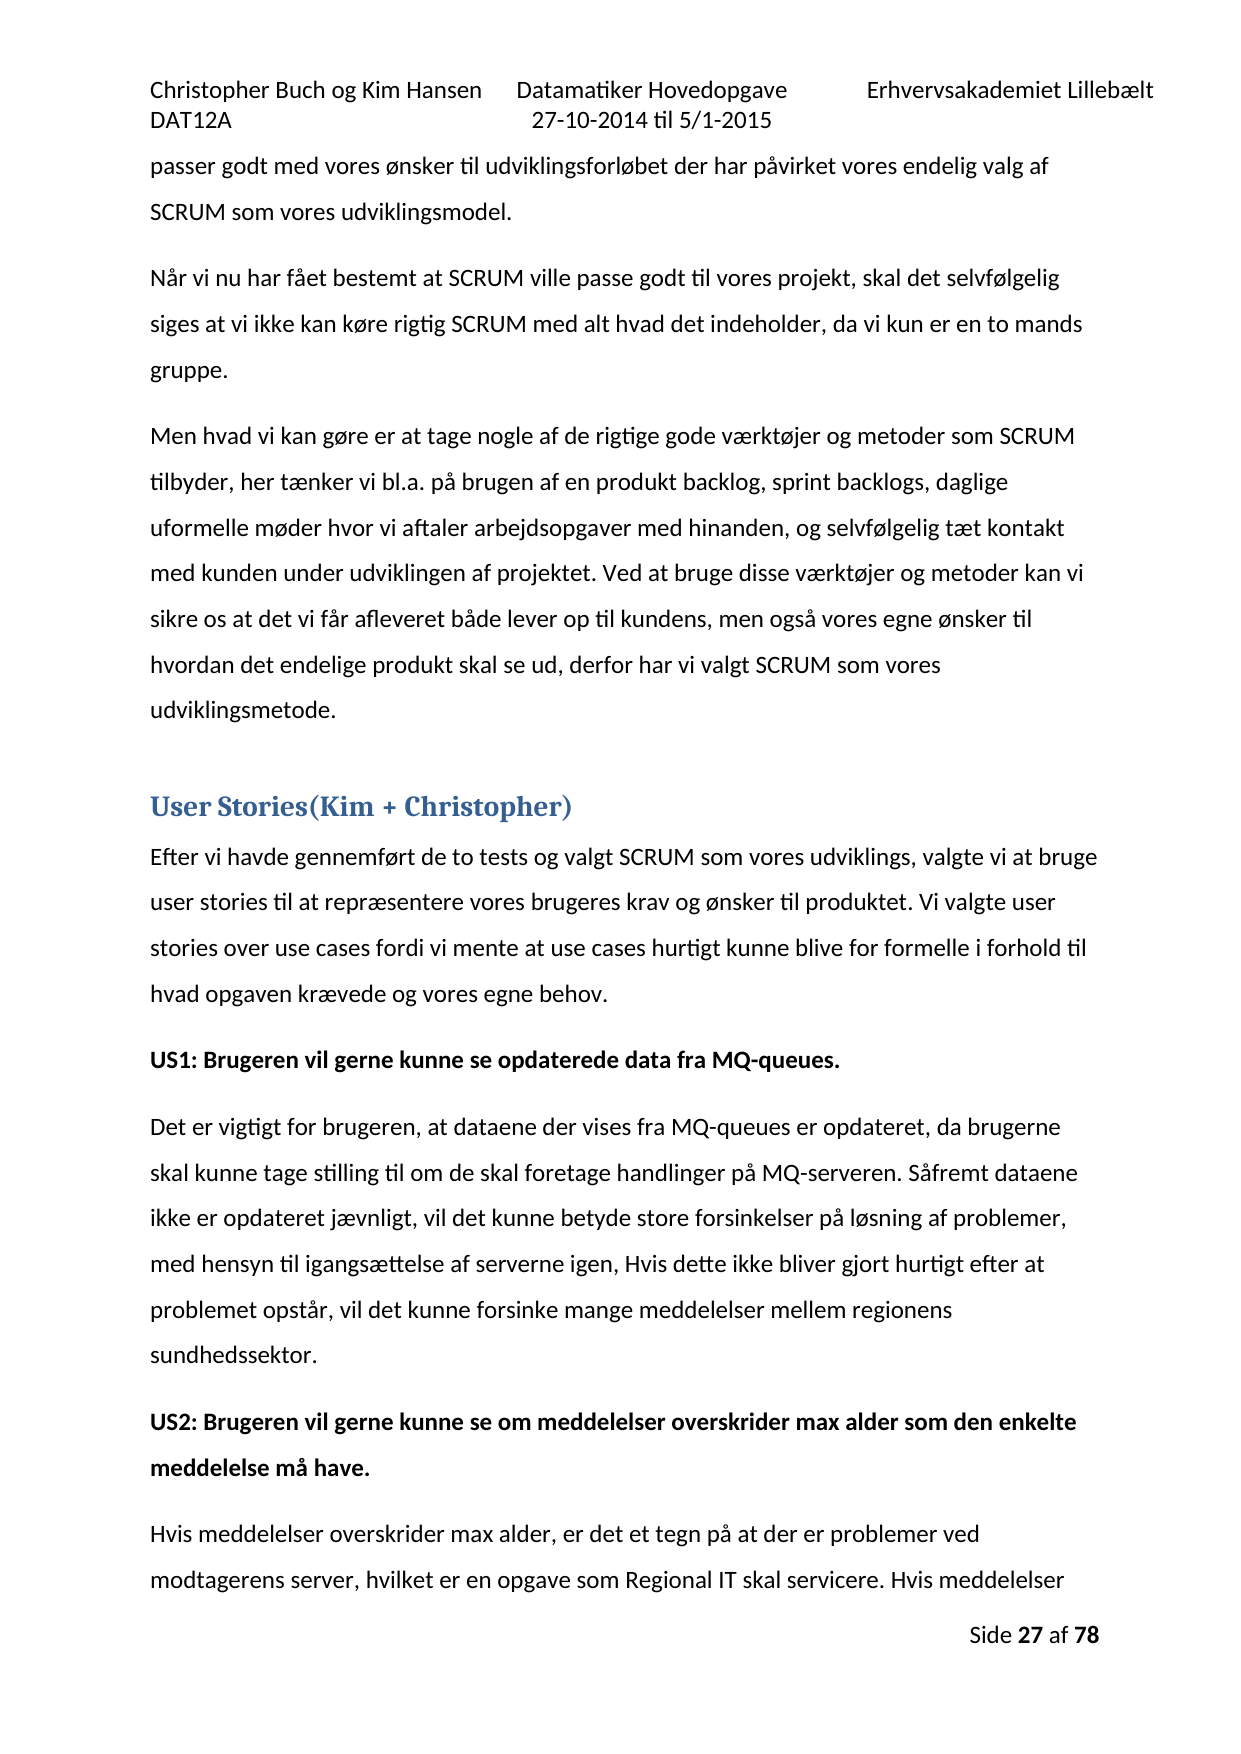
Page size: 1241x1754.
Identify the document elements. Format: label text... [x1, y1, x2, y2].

text Men hvad vi kan gøre er at tage nogle af de rigtige gode værktøjer og metoder som SCRUM tilbyder, her tænker vi bl.a. på brugen af en produkt backlog, sprint backlogs, daglige uformelle møder hvor vi aftaler arbejdsopgaver med hinanden, og selvfølgelig tæt kontakt med kunden under udviklingen af projektet. Ved at bruge disse værktøjer og metoder kan vi sikre os at det vi får afleveret både lever op til kundens, men også vores egne ønsker til hvordan det endelige produkt skal se ud, derfor har vi valgt SCRUM som vores udviklingsmetode. [150, 420, 1099, 725]
subtitle User Stories(Kim + Christopher) [150, 790, 1099, 824]
text Efter vi havde gennemført de to tests og valgt SCRUM som vores udviklings, valgte vi at bruge user stories til at repræsentere vores brugeres krav og ønsker til produktet. Vi valgte user stories over use cases fordi vi mente at use cases hurtigt kunne blive for formelle i forhold til hvad opgaven krævede og vores egne behov. [150, 841, 1099, 1008]
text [150, 150, 1099, 226]
text US1: Brugeren vil gerne kunne se opdaterede data fra MQ-queues. [150, 1044, 1099, 1075]
text Når vi nu har fået bestemt at SCRUM ville passe godt til vores projekt, skal det selvfølgelig siges at vi ikke kan køre rigtig SCRUM med alt hvad det indeholder, da vi kun er en to mands gruppe. [150, 262, 1099, 384]
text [150, 1518, 1099, 1595]
text US2: Brugeren vil gerne kunne se om meddelelser overskrider max alder som den enkelte meddelelse må have. [150, 1406, 1099, 1482]
text Det er vigtigt for brugeren, at dataene der vises fra MQ-queues er opdateret, da brugerne skal kunne tage stilling til om de skal foretage handlinger på MQ-serveren. Såfremt dataene ikke er opdateret jævnligt, vil det kunne betyde store forsinkelser på løsning af problemer, med hensyn til igangsættelse af serverne igen, Hvis dette ikke bliver gjort hurtigt efter at problemet opstår, vil det kunne forsinke mange meddelelser mellem regionens sundhedssektor. [150, 1111, 1099, 1370]
